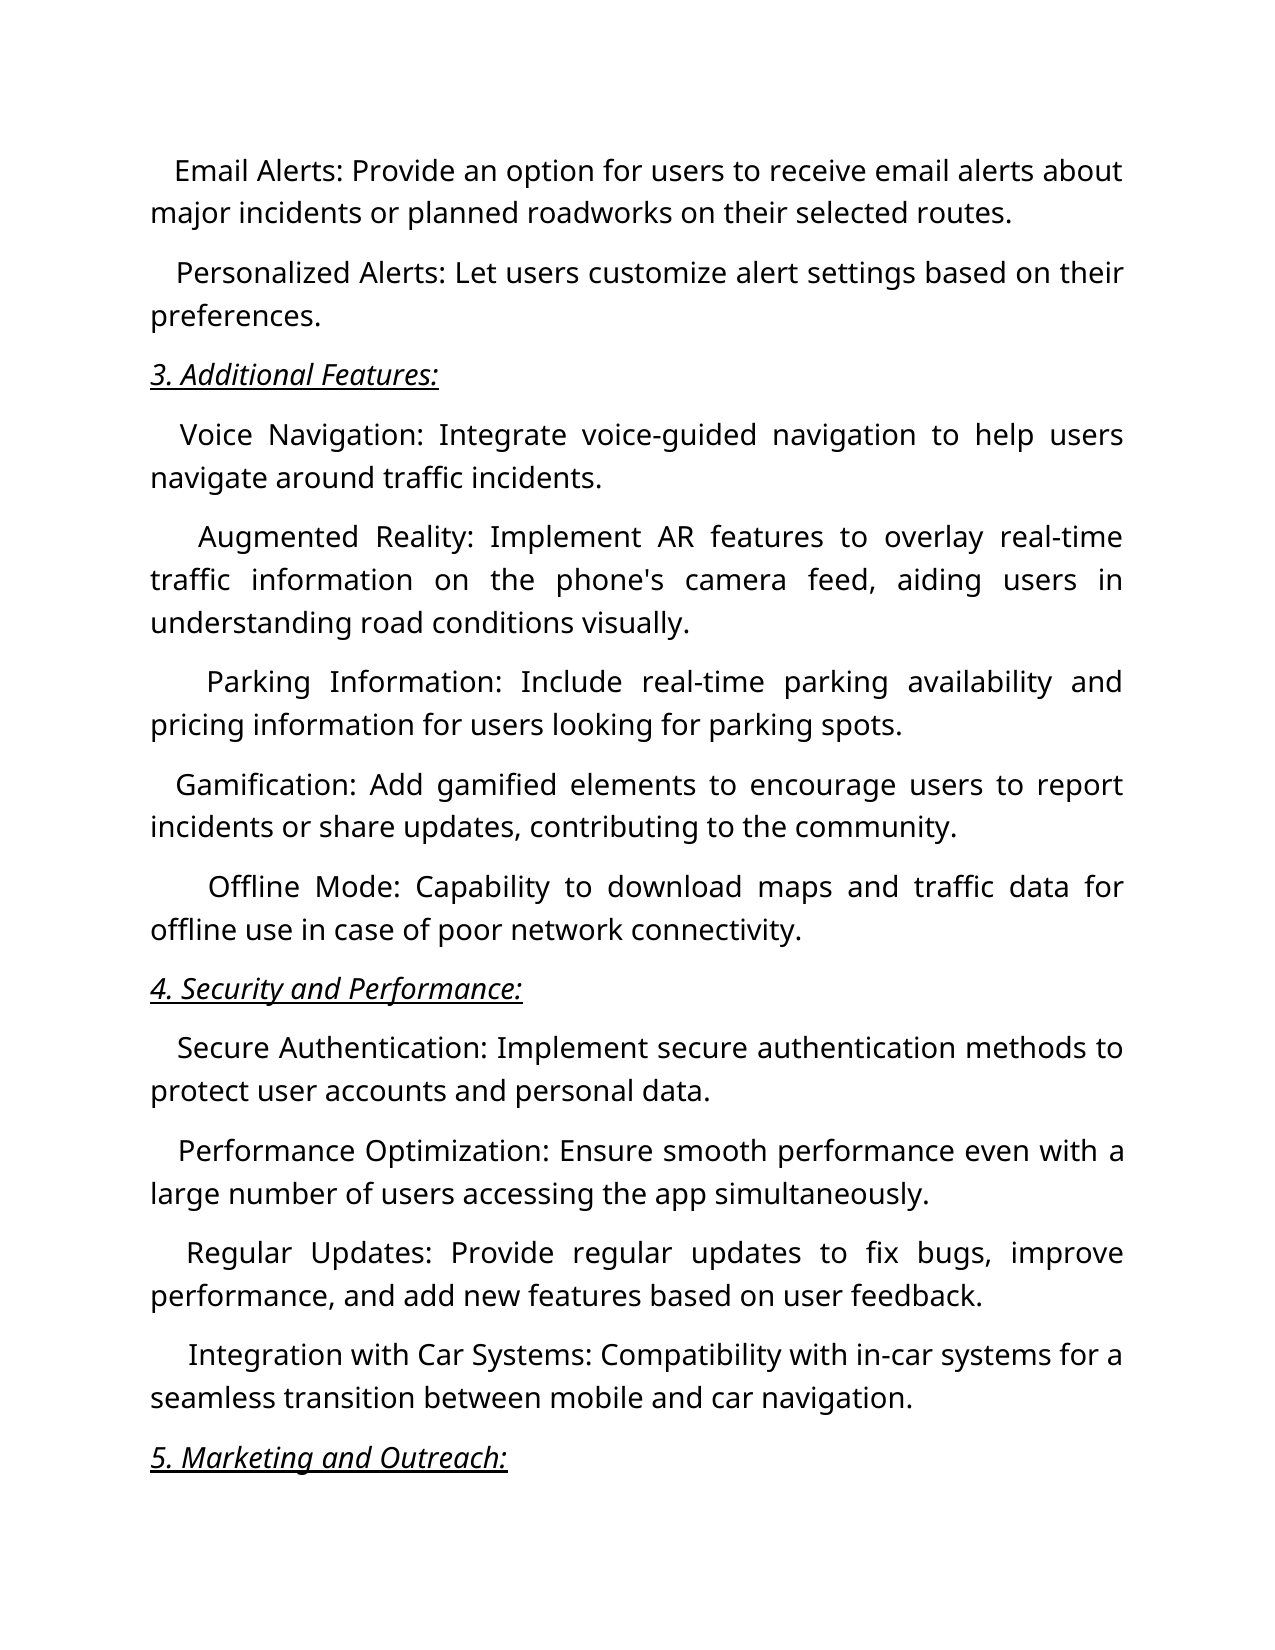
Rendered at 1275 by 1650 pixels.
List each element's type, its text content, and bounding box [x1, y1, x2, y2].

text Offline Mode: Capability to download maps and traffic data for offline use in case of poor network connectivity. [150, 866, 1125, 948]
text 4. Security and Performance: [150, 968, 1125, 1008]
text 5. Marketing and Outreach: [150, 1437, 1125, 1477]
text Email Alerts: Provide an option for users to receive email alerts about major incidents or planned roadworks on their selected routes. [150, 150, 1125, 232]
text Performance Optimization: Ensure smooth performance even with a large number of users accessing the app simultaneously. [150, 1130, 1125, 1213]
text Personalized Alerts: Let users customize alert settings based on their preferences. [150, 252, 1125, 335]
text Gamification: Add gamified elements to encourage users to report incidents or share updates, contributing to the community. [150, 764, 1125, 846]
text Parking Information: Include real-time parking availability and pricing information for users looking for parking spots. [150, 661, 1125, 744]
text Augmented Reality: Implement AR features to overlay real-time traffic information on the phone's camera feed, aiding users in understanding road conditions visually. [150, 516, 1125, 642]
text Voice Navigation: Integrate voice-guided navigation to help users navigate around traffic incidents. [150, 414, 1125, 497]
text Secure Authentication: Implement secure authentication methods to protect user accounts and personal data. [150, 1028, 1125, 1110]
text Regular Updates: Provide regular updates to fix bugs, improve performance, and add new features based on user feedback. [150, 1232, 1125, 1315]
text Integration with Car Systems: Compatibility with in-car systems for a seamless transition between mobile and car navigation. [150, 1335, 1125, 1417]
text 3. Additional Features: [150, 354, 1125, 394]
